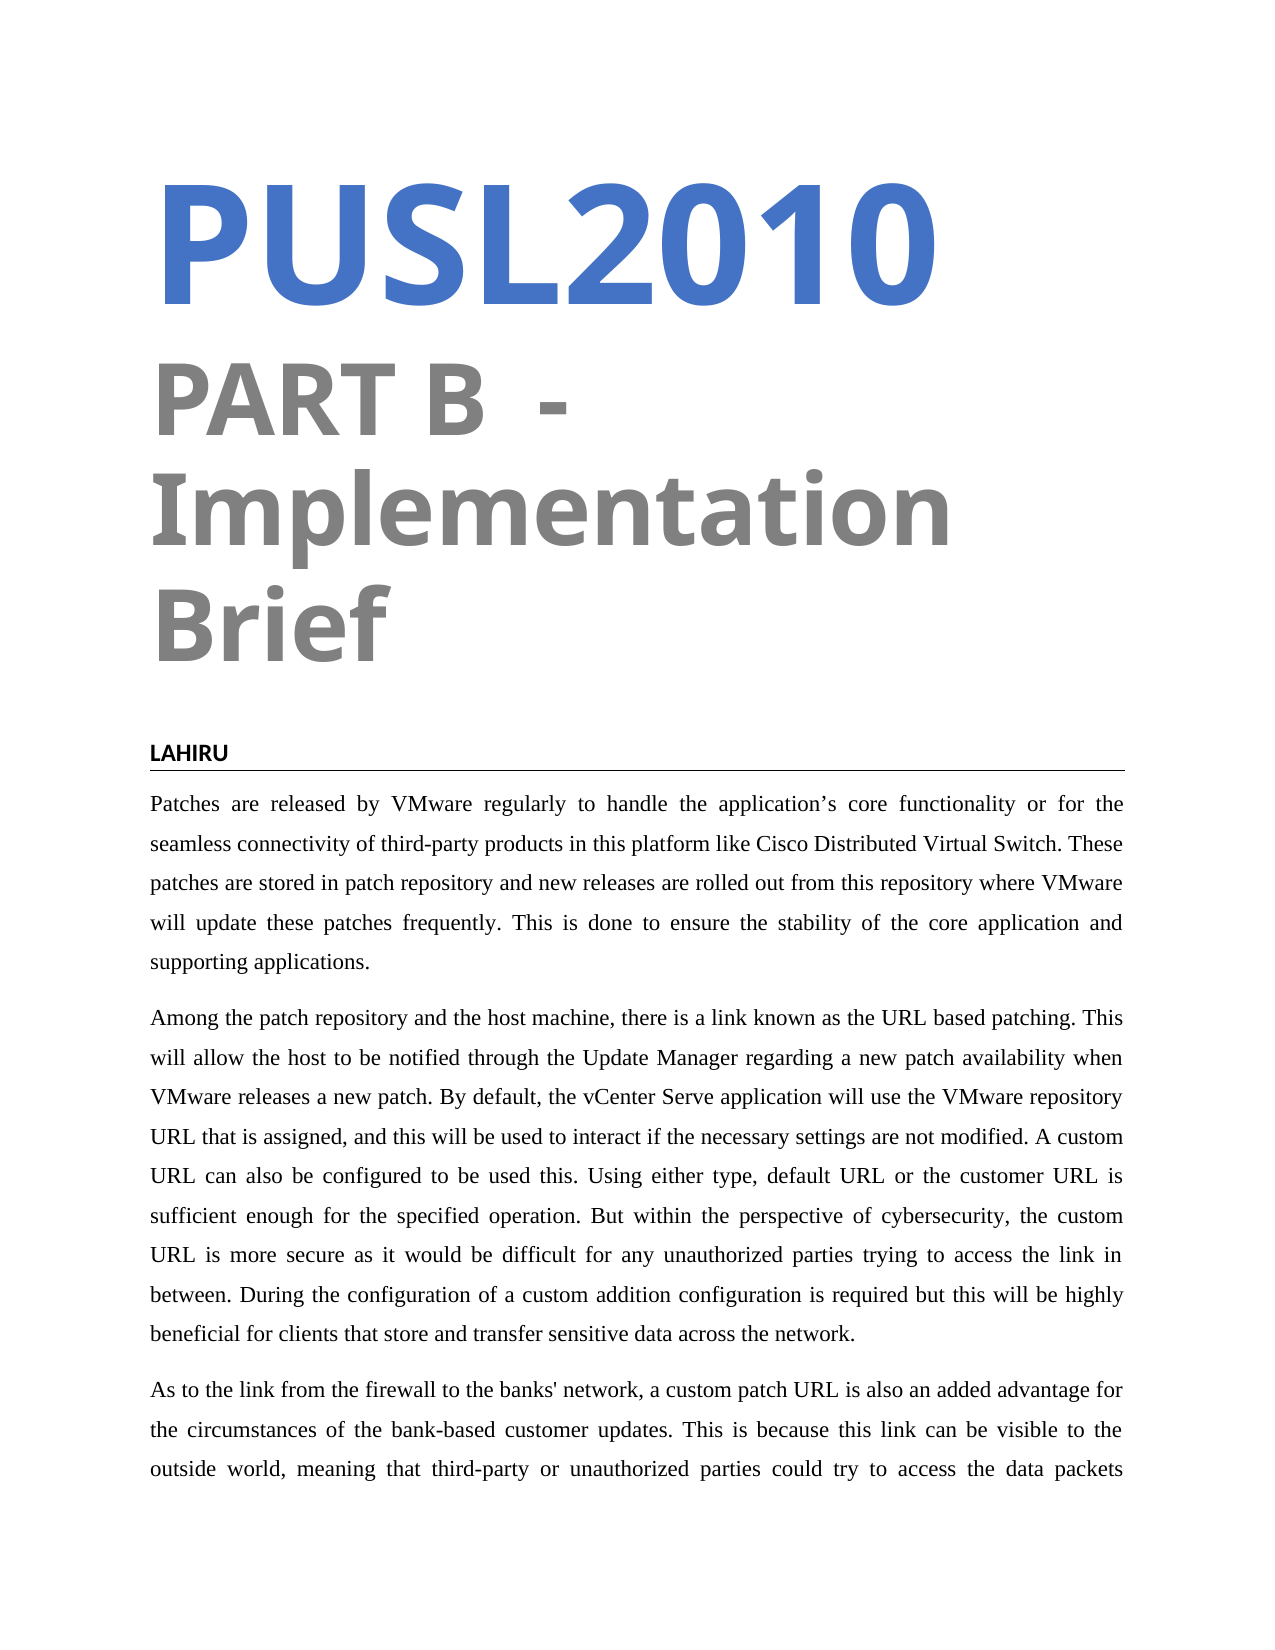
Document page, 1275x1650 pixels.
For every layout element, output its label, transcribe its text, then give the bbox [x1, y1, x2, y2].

text Patches are released by VMware regularly to handle the application’s core functionality or for the seamless connectivity of third-party products in this platform like Cisco Distributed Virtual Switch. These patches are stored in patch repository and new releases are rolled out from this repository where VMware will update these patches frequently. This is done to ensure the stability of the core application and supporting applications. [150, 790, 1125, 975]
text Among the patch repository and the host machine, there is a link known as the URL based patching. This will allow the host to be notified through the Update Manager regarding a new patch availability when VMware releases a new patch. By default, the vCenter Serve application will use the VMware repository URL that is assigned, and this will be used to interact if the necessary settings are not modified. A custom URL can also be configured to be used this. Using either type, default URL or the customer URL is sufficient enough for the specified operation. But within the perspective of cybersecurity, the custom URL is more secure as it would be difficult for any unauthorized parties trying to access the link in between. During the configuration of a custom addition configuration is required but this will be highly beneficial for clients that store and transfer sensitive data across the network. [150, 1004, 1125, 1347]
text PUSL2010 [150, 150, 1125, 343]
text PART B - Implementation Brief [150, 343, 1125, 690]
text LAHIRU [150, 737, 1125, 770]
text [150, 1376, 1125, 1482]
